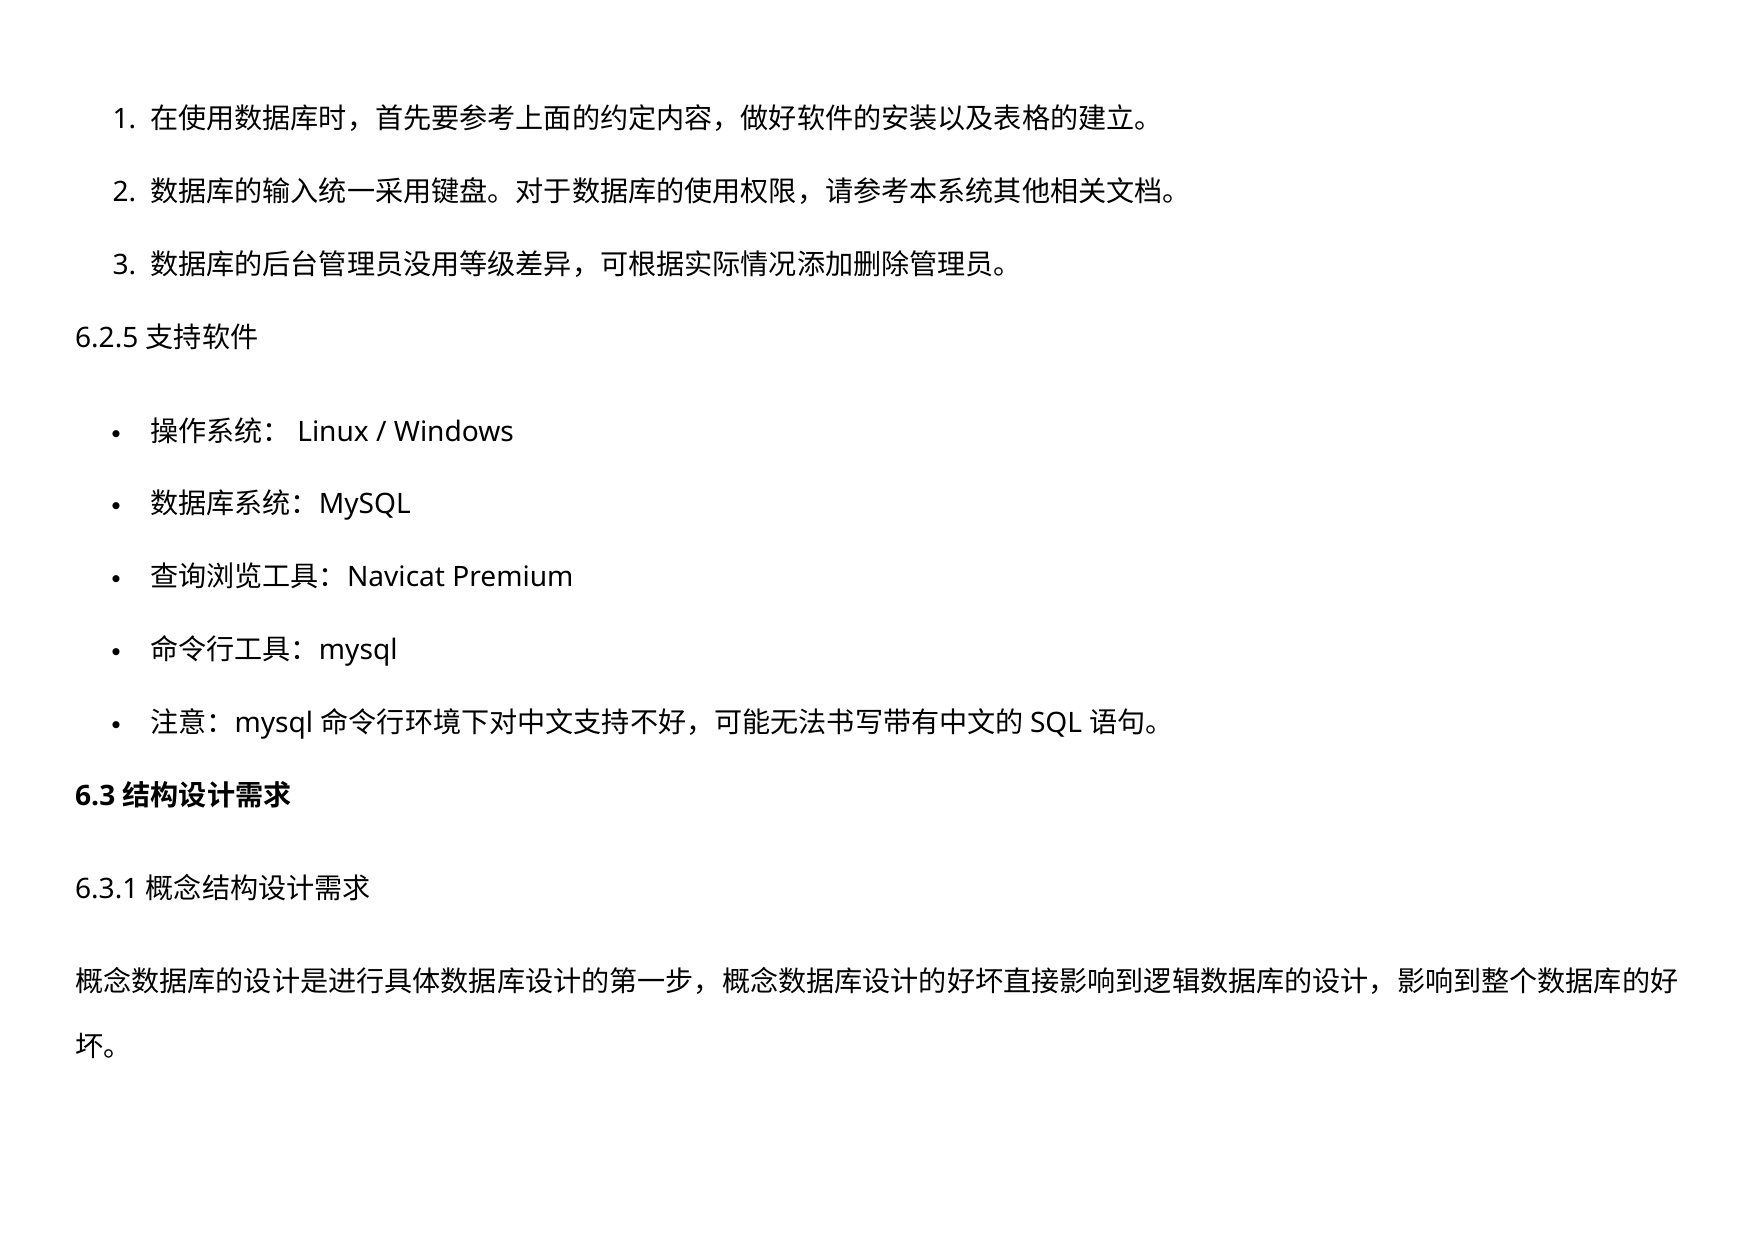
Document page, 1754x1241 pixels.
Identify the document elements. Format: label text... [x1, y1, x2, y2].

list 命令行工具：mysql [112, 615, 1679, 680]
text 6.3.1 概念结构设计需求 [75, 854, 1679, 919]
text 6.2.5 支持软件 [75, 302, 1679, 367]
list 数据库系统：MySQL [112, 469, 1679, 534]
list 数据库的输入统一采用键盘。对于数据库的使用权限，请参考本系统其他相关文档。 [112, 157, 1679, 222]
list 在使用数据库时，首先要参考上面的约定内容，做好软件的安装以及表格的建立。 [112, 84, 1679, 149]
text 概念数据库的设计是进行具体数据库设计的第一步，概念数据库设计的好坏直接影响到逻辑数据库的设计，影响到整个数据库的好坏。 [75, 947, 1679, 1077]
text 6.3 结构设计需求 [75, 761, 1679, 826]
list 查询浏览工具：Navicat Premium [112, 542, 1679, 607]
list 注意：mysql 命令行环境下对中文支持不好，可能无法书写带有中文的 SQL 语句。 [112, 688, 1679, 753]
list 操作系统： Linux / Windows [112, 396, 1679, 461]
list 数据库的后台管理员没用等级差异，可根据实际情况添加删除管理员。 [112, 229, 1679, 294]
